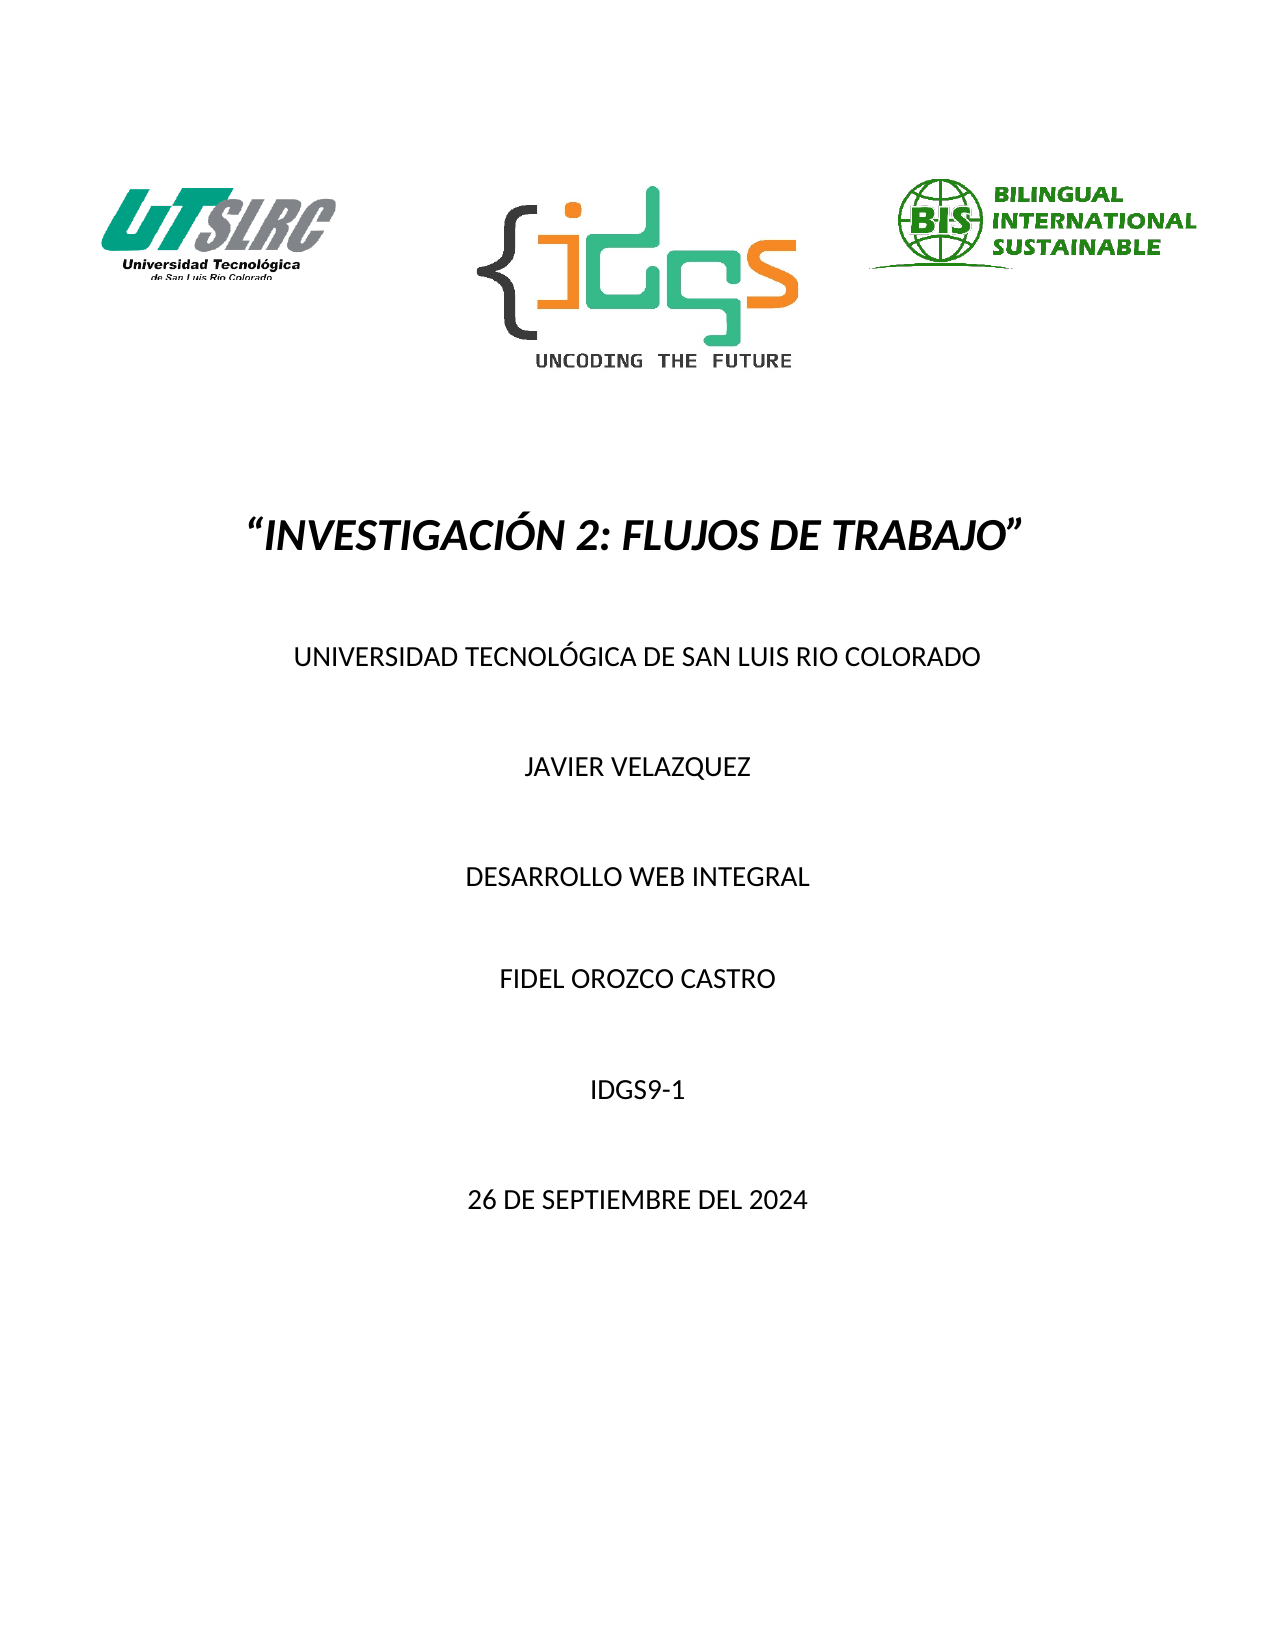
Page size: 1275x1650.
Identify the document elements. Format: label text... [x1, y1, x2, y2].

text 26 DE SEPTIEMBRE DEL 2024 [150, 1181, 1125, 1217]
picture [101, 188, 336, 280]
text “INVESTIGACIÓN 2: FLUJOS DE TRABAJO” [150, 506, 1125, 562]
text FIDEL OROZCO CASTRO [150, 961, 1125, 996]
text JAVIER VELAZQUEZ [150, 748, 1125, 784]
text DESARROLLO WEB INTEGRAL [150, 858, 1125, 894]
text UNIVERSIDAD TECNOLÓGICA DE SAN LUIS RIO COLORADO [150, 638, 1125, 674]
text IDGS9-1 [150, 1071, 1125, 1106]
picture [867, 179, 1197, 269]
picture [476, 186, 799, 372]
